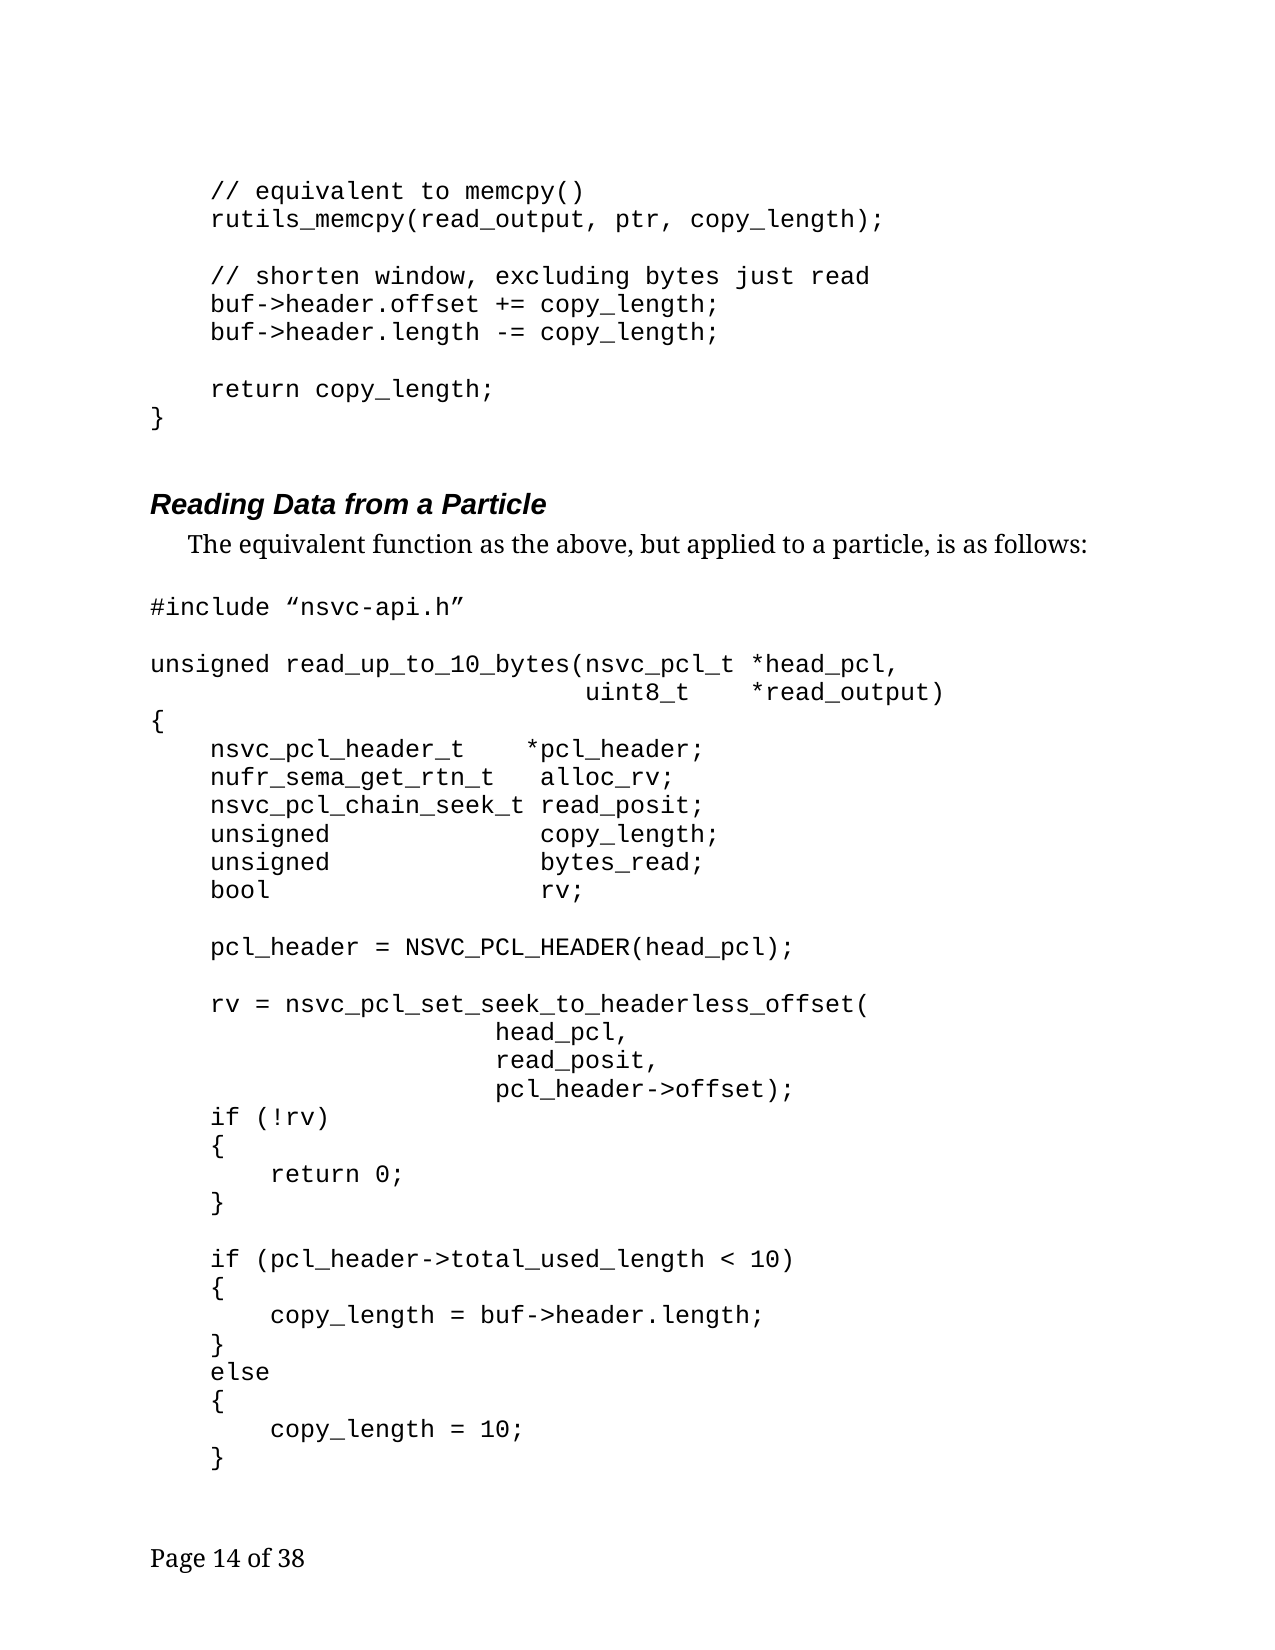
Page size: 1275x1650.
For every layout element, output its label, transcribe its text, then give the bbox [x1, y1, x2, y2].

text } [150, 1189, 1125, 1218]
text return copy_length; [150, 377, 1125, 405]
text } [150, 1444, 1125, 1473]
text nsvc_pcl_chain_seek_t read_posit; [150, 793, 1125, 821]
text { [150, 1274, 1125, 1303]
text { [150, 708, 1125, 736]
text unsigned bytes_read; [150, 849, 1125, 878]
text { [150, 1133, 1125, 1161]
text read_posit, [150, 1048, 1125, 1076]
text { [150, 1388, 1125, 1416]
text } [150, 405, 1125, 433]
text buf->header.length -= copy_length; [150, 320, 1125, 348]
text nufr_sema_get_rtn_t alloc_rv; [150, 764, 1125, 793]
text pcl_header->offset); [150, 1076, 1125, 1104]
text bool rv; [150, 878, 1125, 906]
text pcl_header = NSVC_PCL_HEADER(head_pcl); [150, 934, 1125, 963]
text unsigned copy_length; [150, 821, 1125, 849]
text rutils_memcpy(read_output, ptr, copy_length); [150, 207, 1125, 235]
text head_pcl, [150, 1019, 1125, 1048]
text else [150, 1359, 1125, 1388]
text buf->header.offset += copy_length; [150, 292, 1125, 320]
subtitle Reading Data from a Particle [150, 487, 1125, 520]
text return 0; [150, 1161, 1125, 1189]
text if (!rv) [150, 1104, 1125, 1133]
text } [150, 1331, 1125, 1359]
text nsvc_pcl_header_t *pcl_header; [150, 736, 1125, 764]
text // shorten window, excluding bytes just read [150, 263, 1125, 292]
text #include “nsvc-api.h” [150, 594, 1125, 623]
text The equivalent function as the above, but applied to a particle, is as follows: [150, 526, 1125, 561]
text copy_length = buf->header.length; [150, 1303, 1125, 1331]
text copy_length = 10; [150, 1416, 1125, 1444]
text uint8_t *read_output) [150, 679, 1125, 708]
text // equivalent to memcpy() [150, 178, 1125, 207]
text unsigned read_up_to_10_bytes(nsvc_pcl_t *head_pcl, [150, 651, 1125, 679]
text rv = nsvc_pcl_set_seek_to_headerless_offset( [150, 991, 1125, 1019]
text if (pcl_header->total_used_length < 10) [150, 1246, 1125, 1274]
